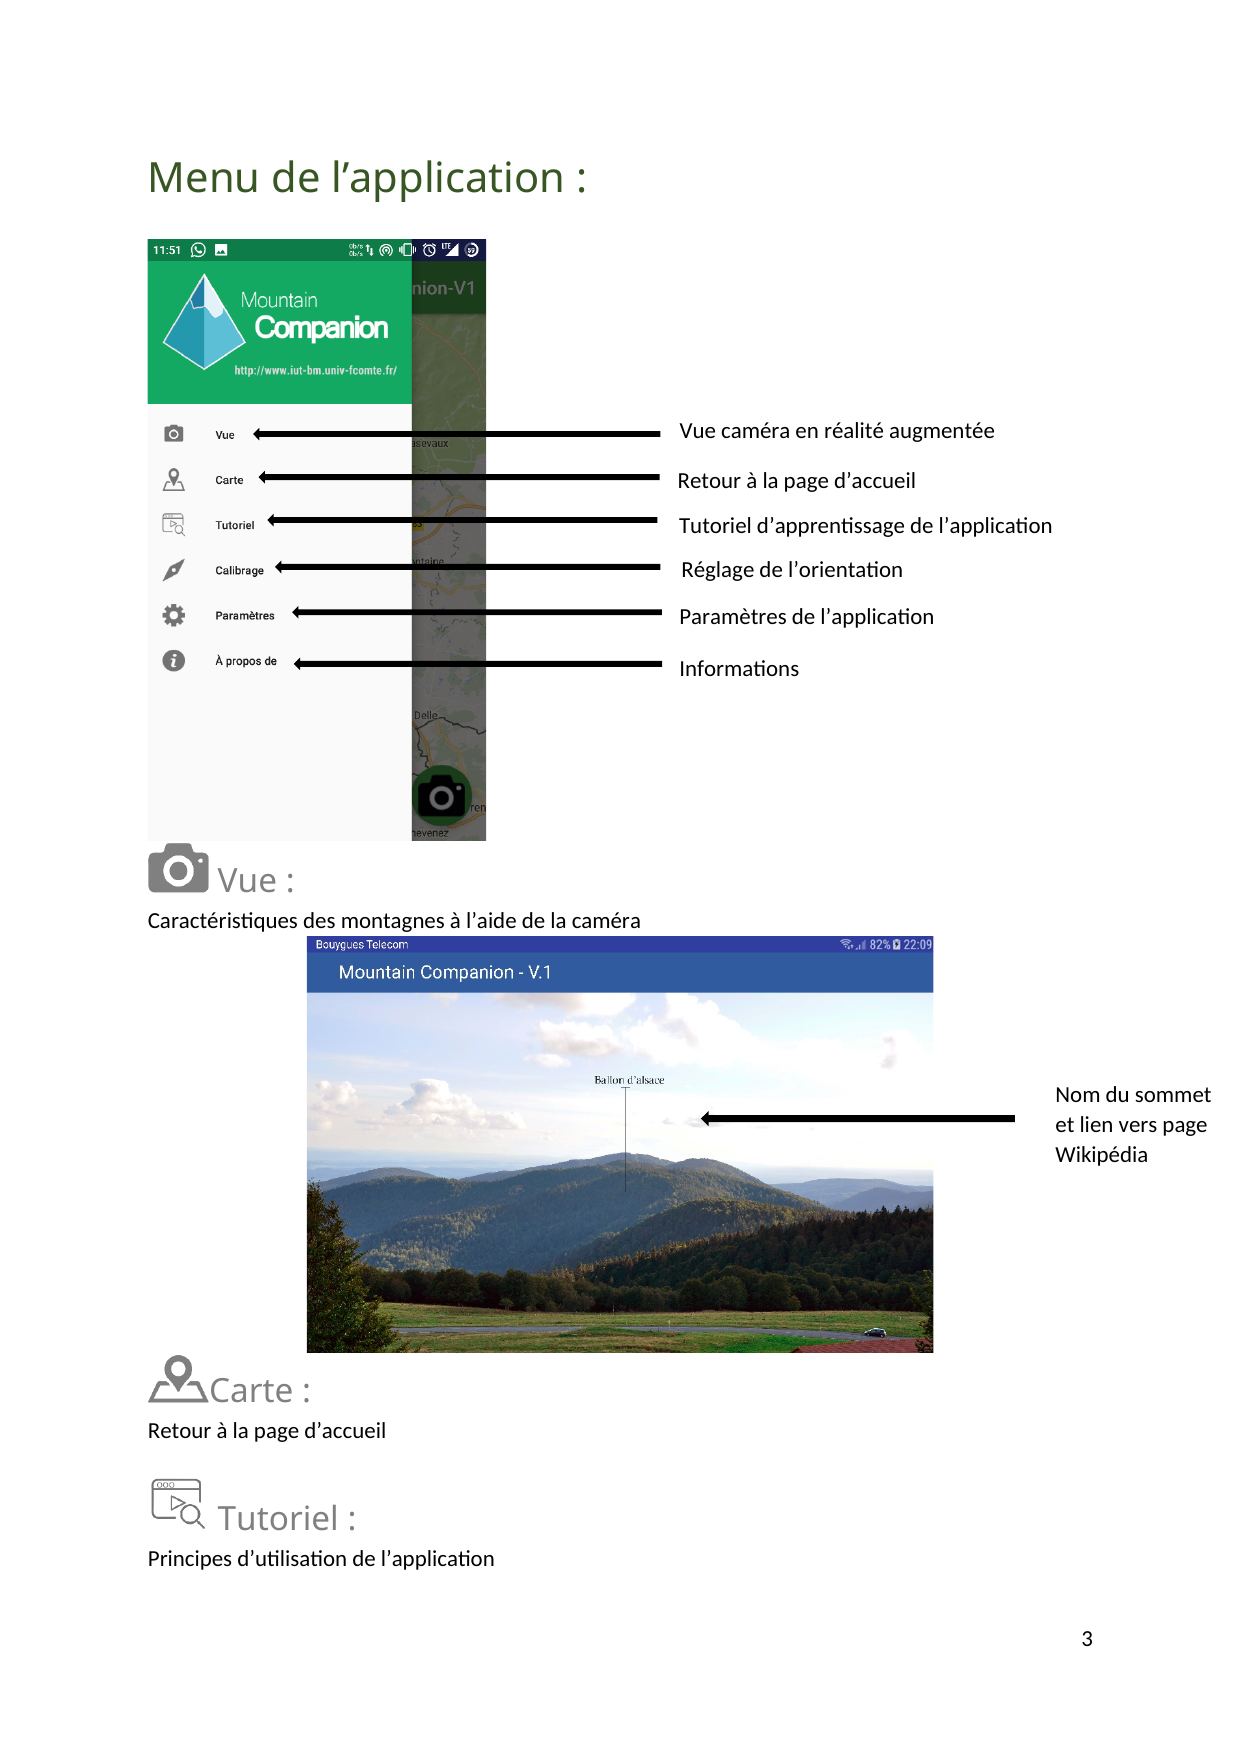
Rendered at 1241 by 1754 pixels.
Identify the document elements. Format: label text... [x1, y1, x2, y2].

picture [306, 936, 934, 1353]
text Retour à la page d’accueil [148, 1416, 1093, 1444]
picture [147, 842, 209, 893]
subtitle Menu de l’application : [148, 148, 1093, 204]
picture [147, 1354, 209, 1403]
text Caractéristiques des montagnes à l’aide de la caméra [148, 906, 1093, 934]
text Principes d’utilisation de l’application [148, 1544, 1093, 1572]
subtitle Vue : [148, 843, 1093, 902]
subtitle Tutoriel : [148, 1476, 1093, 1540]
picture [147, 239, 487, 841]
picture [147, 1476, 209, 1531]
subtitle Carte : [148, 1354, 1093, 1412]
